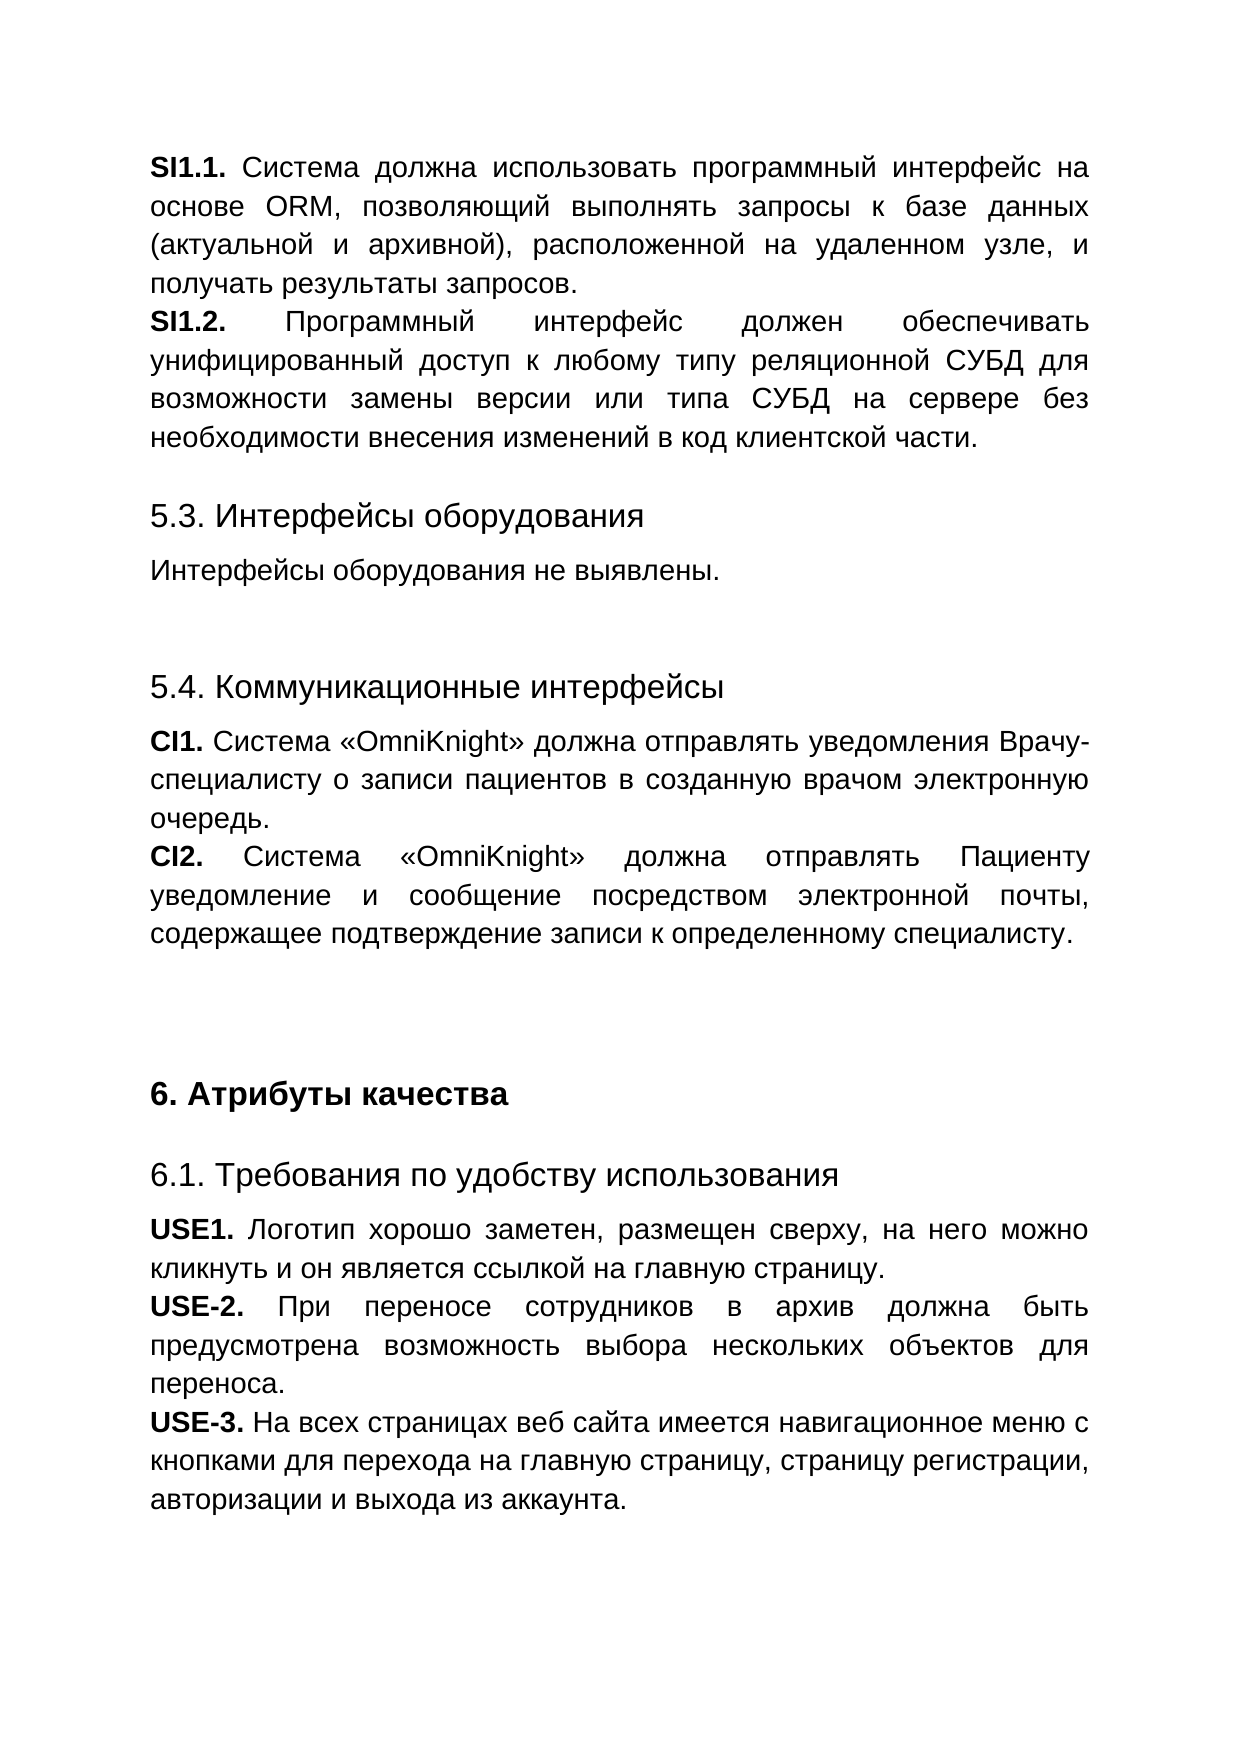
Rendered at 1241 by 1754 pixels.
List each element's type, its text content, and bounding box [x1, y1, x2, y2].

text USE­1. Логотип хорошо заметен, размещен сверху, на него можно кликнуть и он является ссылкой на главную страницу. [150, 1212, 1090, 1284]
subtitle 6.1. Требования по удобству использования [150, 1155, 1090, 1194]
subtitle 5.3. Интерфейсы оборудования [150, 496, 1090, 534]
subtitle 6. Атрибуты качества [150, 1074, 1090, 1112]
text USE-2. При переносе сотрудников в архив должна быть предусмотрена возможность выбора нескольких объектов для переноса. [150, 1289, 1090, 1400]
text SI­1.2. Программный интерфейс должен обеспечивать унифицированный доступ к любому типу реляционной СУБД для возможности замены версии или типа СУБД на сервере без необходимости внесения изменений в код клиентской части. [150, 304, 1090, 453]
text USE-3. На всех страницах веб сайта имеется навигационное меню с кнопками для перехода на главную страницу, страницу регистрации, авторизации и выхода из аккаунта. [150, 1405, 1090, 1515]
subtitle 5.4. Коммуникационные интерфейсы [150, 667, 1090, 706]
text Интерфейсы оборудования не выявлены. [150, 552, 1090, 586]
text CI­1. Система «OmniKnight» должна отправлять уведомления Врачу-специалисту о записи пациентов в созданную врачом электронную очередь. [150, 724, 1090, 834]
text SI­1.1. Система должна использовать программный интерфейс на основе ORM, позволяющий выполнять запросы к базе данных (актуальной и архивной), расположенной на удаленном узле, и получать результаты запросов. [150, 150, 1090, 299]
text CI­2. Система «OmniKnight» должна отправлять Пациенту уведомление и сообщение посредством электронной почты, содержащее подтверждение записи к определенному специалисту. [150, 839, 1090, 950]
